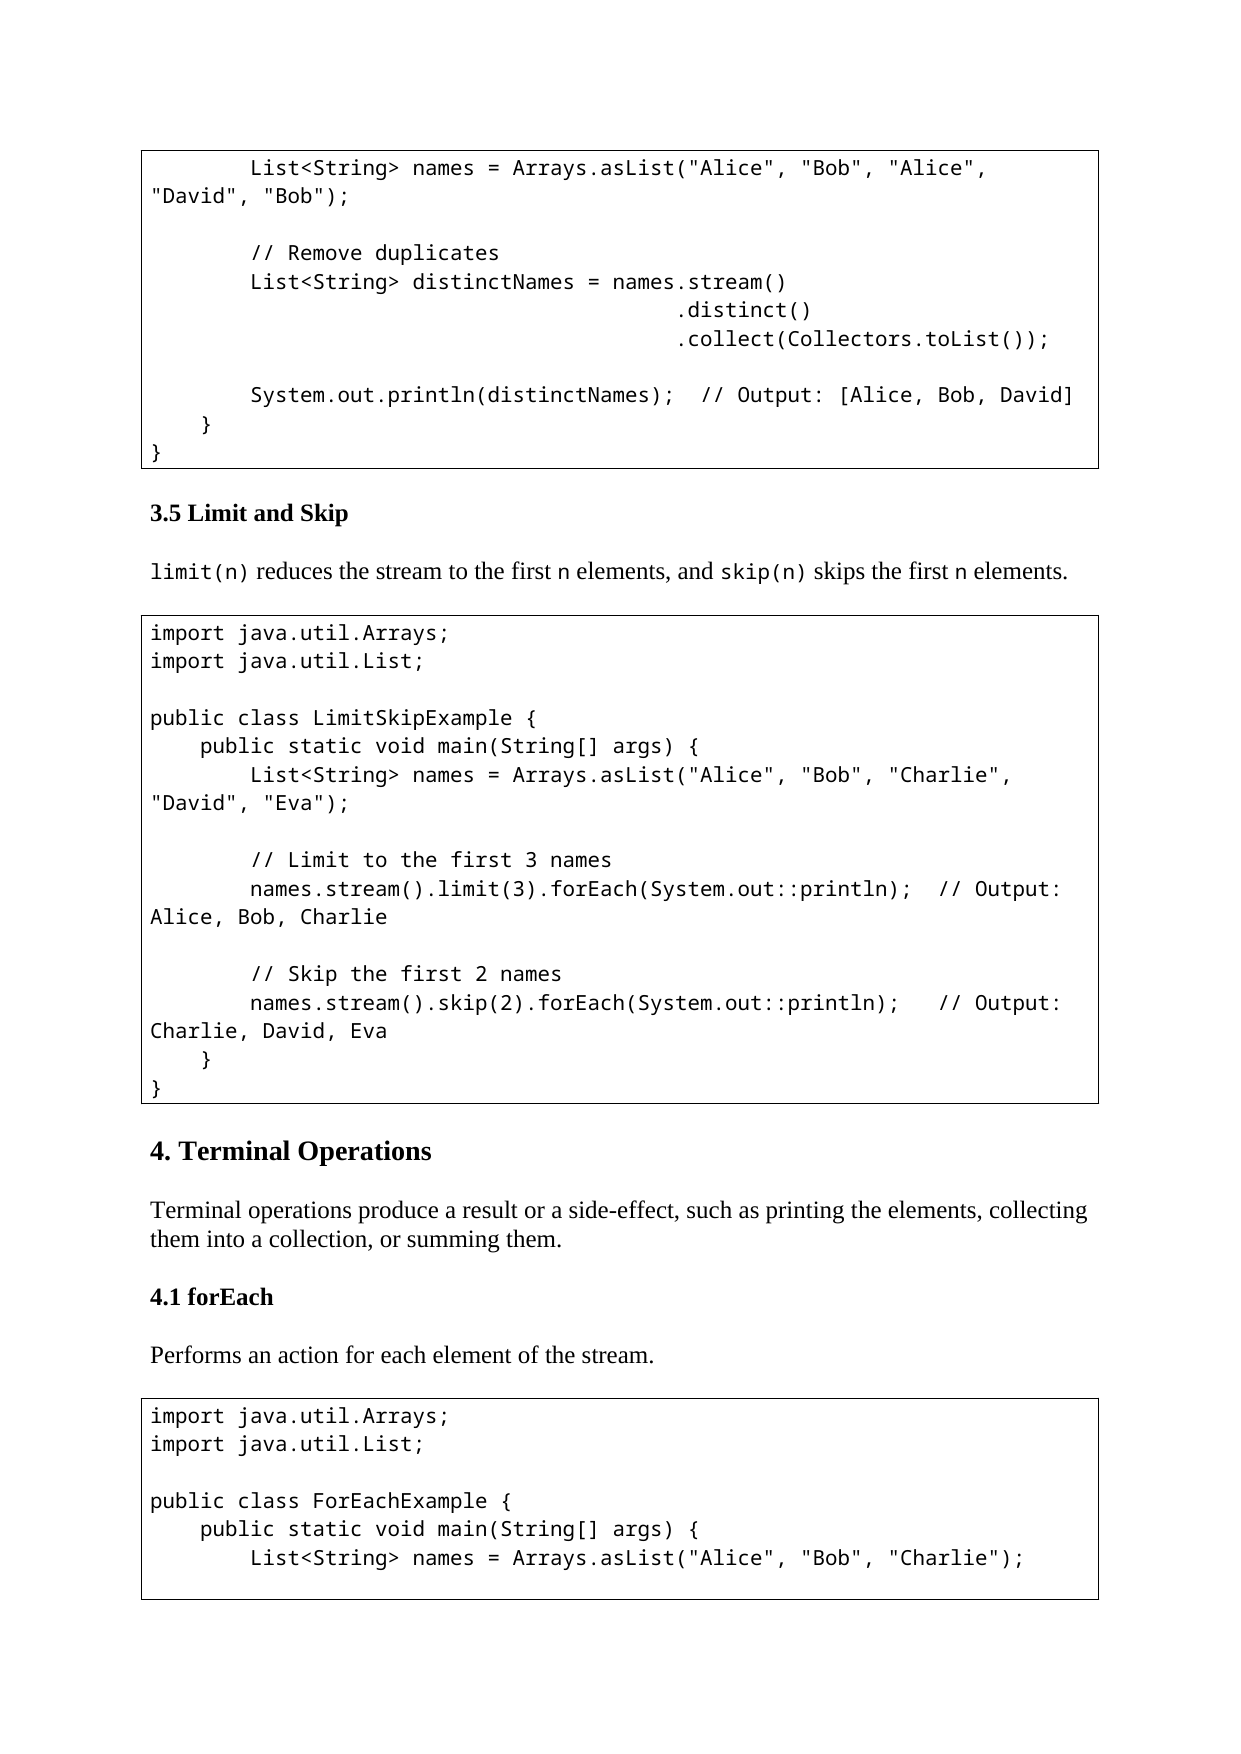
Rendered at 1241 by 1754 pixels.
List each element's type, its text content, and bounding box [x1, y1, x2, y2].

text limit(n) reduces the stream to the first n elements, and skip(n) skips the first n elements. [150, 556, 1090, 586]
text .distinct() [150, 295, 1090, 324]
text public static void main(String[] args) { [150, 732, 1090, 760]
text } [150, 409, 1090, 434]
text // Limit to the first 3 names [150, 845, 1090, 874]
text List<String> names = Arrays.asList("Alice", "Bob", "Charlie", "David", "Eva"); [150, 760, 1090, 817]
text Terminal operations produce a result or a side-effect, such as printing the elements, collecting them into a collection, or summing them. [150, 1195, 1090, 1253]
text public static void main(String[] args) { [150, 1514, 1090, 1543]
text import java.util.Arrays; [142, 616, 1098, 646]
text List<String> names = Arrays.asList("Alice", "Bob", "Alice", "David", "Bob"); [142, 151, 1098, 210]
text import java.util.Arrays; [142, 1399, 1098, 1429]
text import java.util.List; [150, 646, 1090, 675]
text // Skip the first 2 names [150, 959, 1090, 988]
text 4.1 forEach [150, 1282, 1090, 1311]
text public class LimitSkipExample { [150, 703, 1090, 732]
text } [142, 1070, 1098, 1103]
text 4. Terminal Operations [150, 1134, 1090, 1166]
text Performs an action for each element of the stream. [150, 1340, 1090, 1368]
text // Remove duplicates [150, 238, 1090, 267]
text .collect(Collectors.toList()); [150, 324, 1090, 352]
text List<String> distinctNames = names.stream() [150, 267, 1090, 295]
text System.out.println(distinctNames); // Output: [Alice, Bob, David] [150, 381, 1090, 409]
text import java.util.List; [150, 1429, 1090, 1458]
text } [142, 434, 1098, 468]
text List<String> names = Arrays.asList("Alice", "Bob", "Charlie"); [150, 1543, 1090, 1571]
text names.stream().skip(2).forEach(System.out::println); // Output: Charlie, David, Eva [150, 988, 1090, 1044]
text public class ForEachExample { [150, 1486, 1090, 1514]
text 3.5 Limit and Skip [150, 498, 1090, 527]
text names.stream().limit(3).forEach(System.out::println); // Output: Alice, Bob, Charlie [150, 874, 1090, 931]
text } [150, 1044, 1090, 1070]
